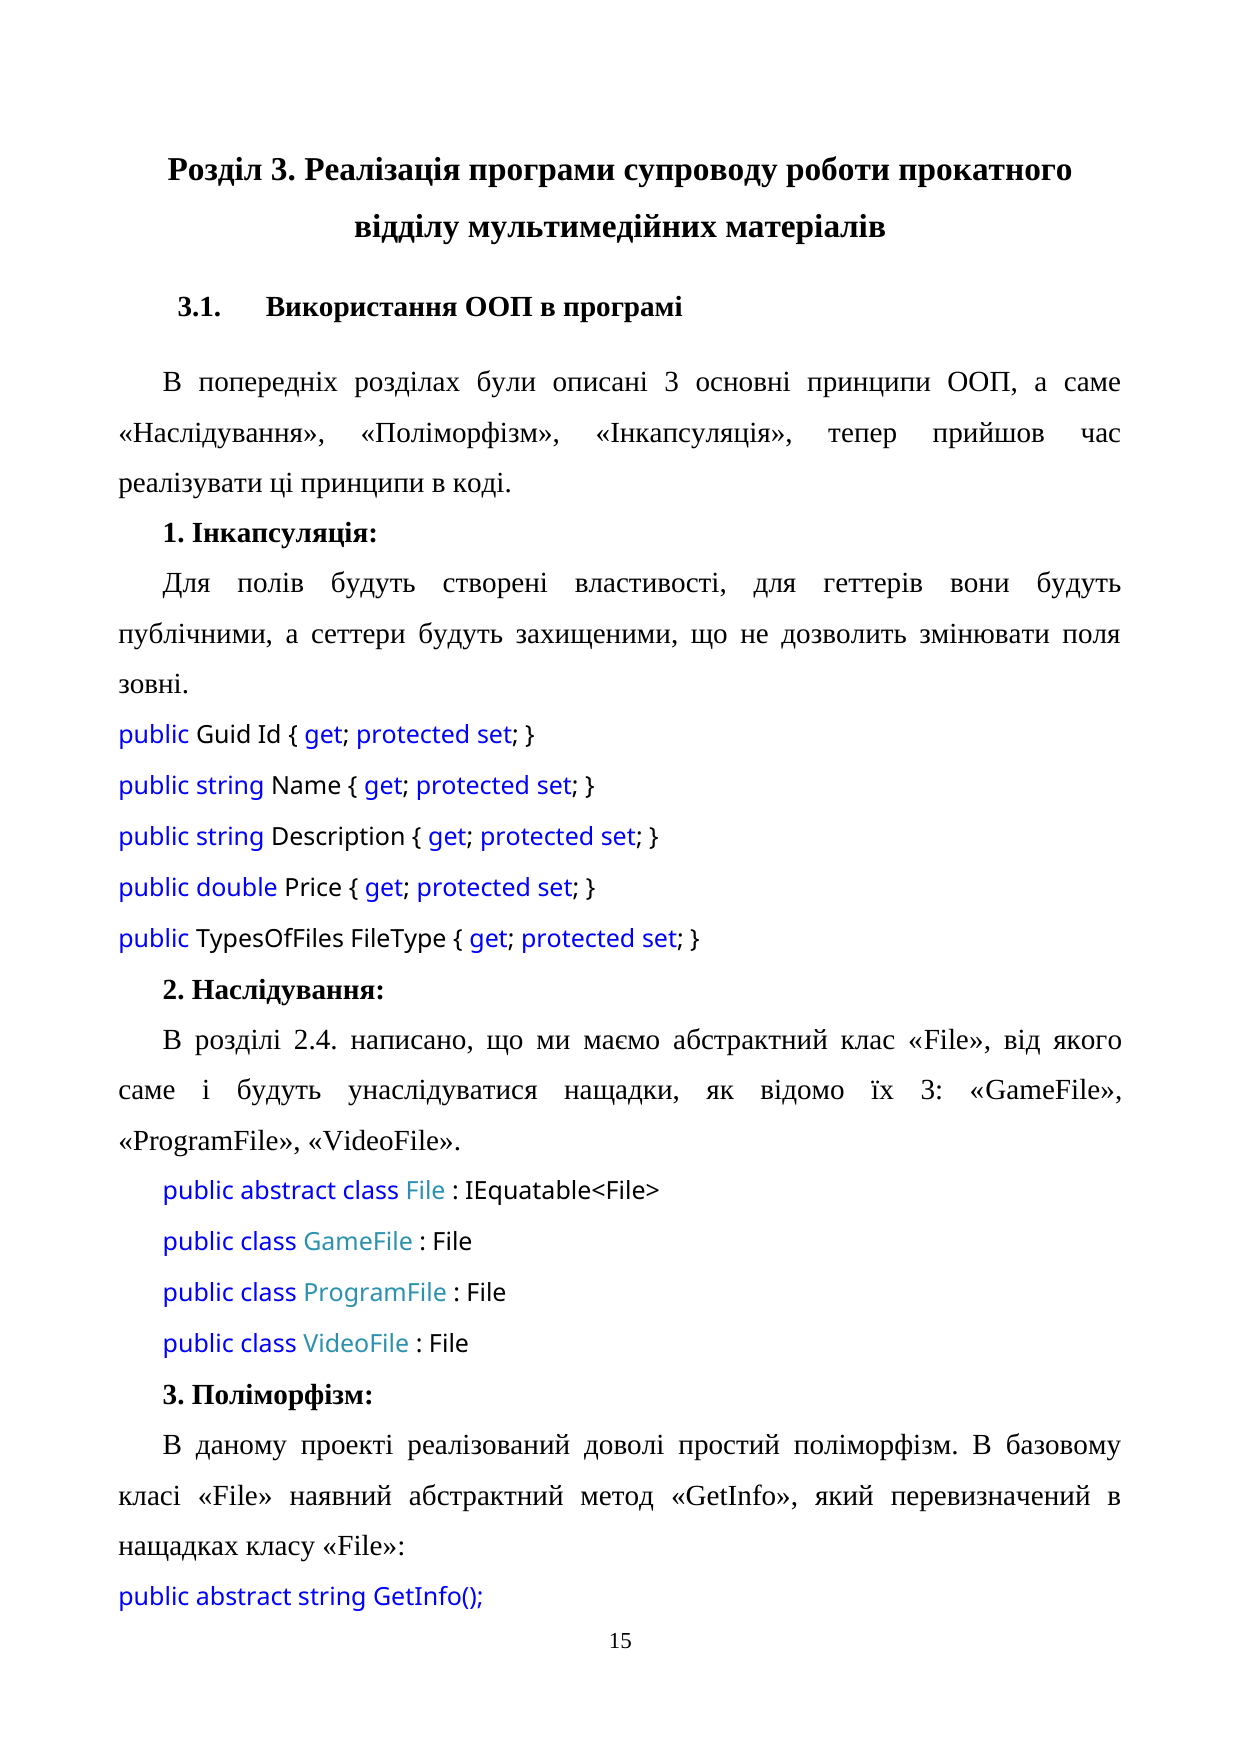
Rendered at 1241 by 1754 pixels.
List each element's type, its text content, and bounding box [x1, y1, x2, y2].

text В попередніх розділах були описані 3 основні принципи ООП, а саме «Наслідування», «Поліморфізм», «Інкапсуляція», тепер прийшов час реалізувати ці принципи в коді. [118, 364, 1122, 498]
text 2. Наслідування: [118, 972, 1122, 1005]
text public string Description { get; protected set; } [118, 819, 1122, 853]
text public abstract class File : IEquatable<File> [118, 1173, 1122, 1207]
text 3. Поліморфізм: [118, 1377, 1122, 1411]
text public class VideoFile : File [118, 1326, 1122, 1360]
text Для полів будуть створені властивості, для геттерів вони будуть публічними, а сеттери будуть захищеними, що не дозволить змінювати поля зовні. [118, 566, 1122, 700]
text public double Price { get; protected set; } [118, 870, 1122, 904]
text public class GameFile : File [118, 1224, 1122, 1258]
text public class ProgramFile : File [118, 1275, 1122, 1309]
text public string Name { get; protected set; } [118, 768, 1122, 802]
text public abstract string GetInfo(); [118, 1578, 1122, 1612]
text 1. Інкапсуляція: [118, 515, 1122, 549]
text В даному проекті реалізований доволі простий поліморфізм. В базовому класі «File» наявний абстрактний метод «GetInfo», який перевизначений в нащадках класу «File»: [118, 1427, 1122, 1562]
text В розділі 2.4. написано, що ми маємо абстрактний клас «File», від якого саме і будуть унаслідуватися нащадки, як відомо їх 3: «GameFile», «ProgramFile», «VideoFile». [118, 1022, 1122, 1156]
text public Guid Id { get; protected set; } [118, 717, 1122, 751]
subtitle 3.1. Використання ООП в програмі [118, 289, 1122, 323]
text public TypesOfFiles FileType { get; protected set; } [118, 921, 1122, 955]
subtitle Розділ 3. Реалізація програми супроводу роботи прокатного відділу мультимедійних матеріалів [118, 149, 1122, 245]
